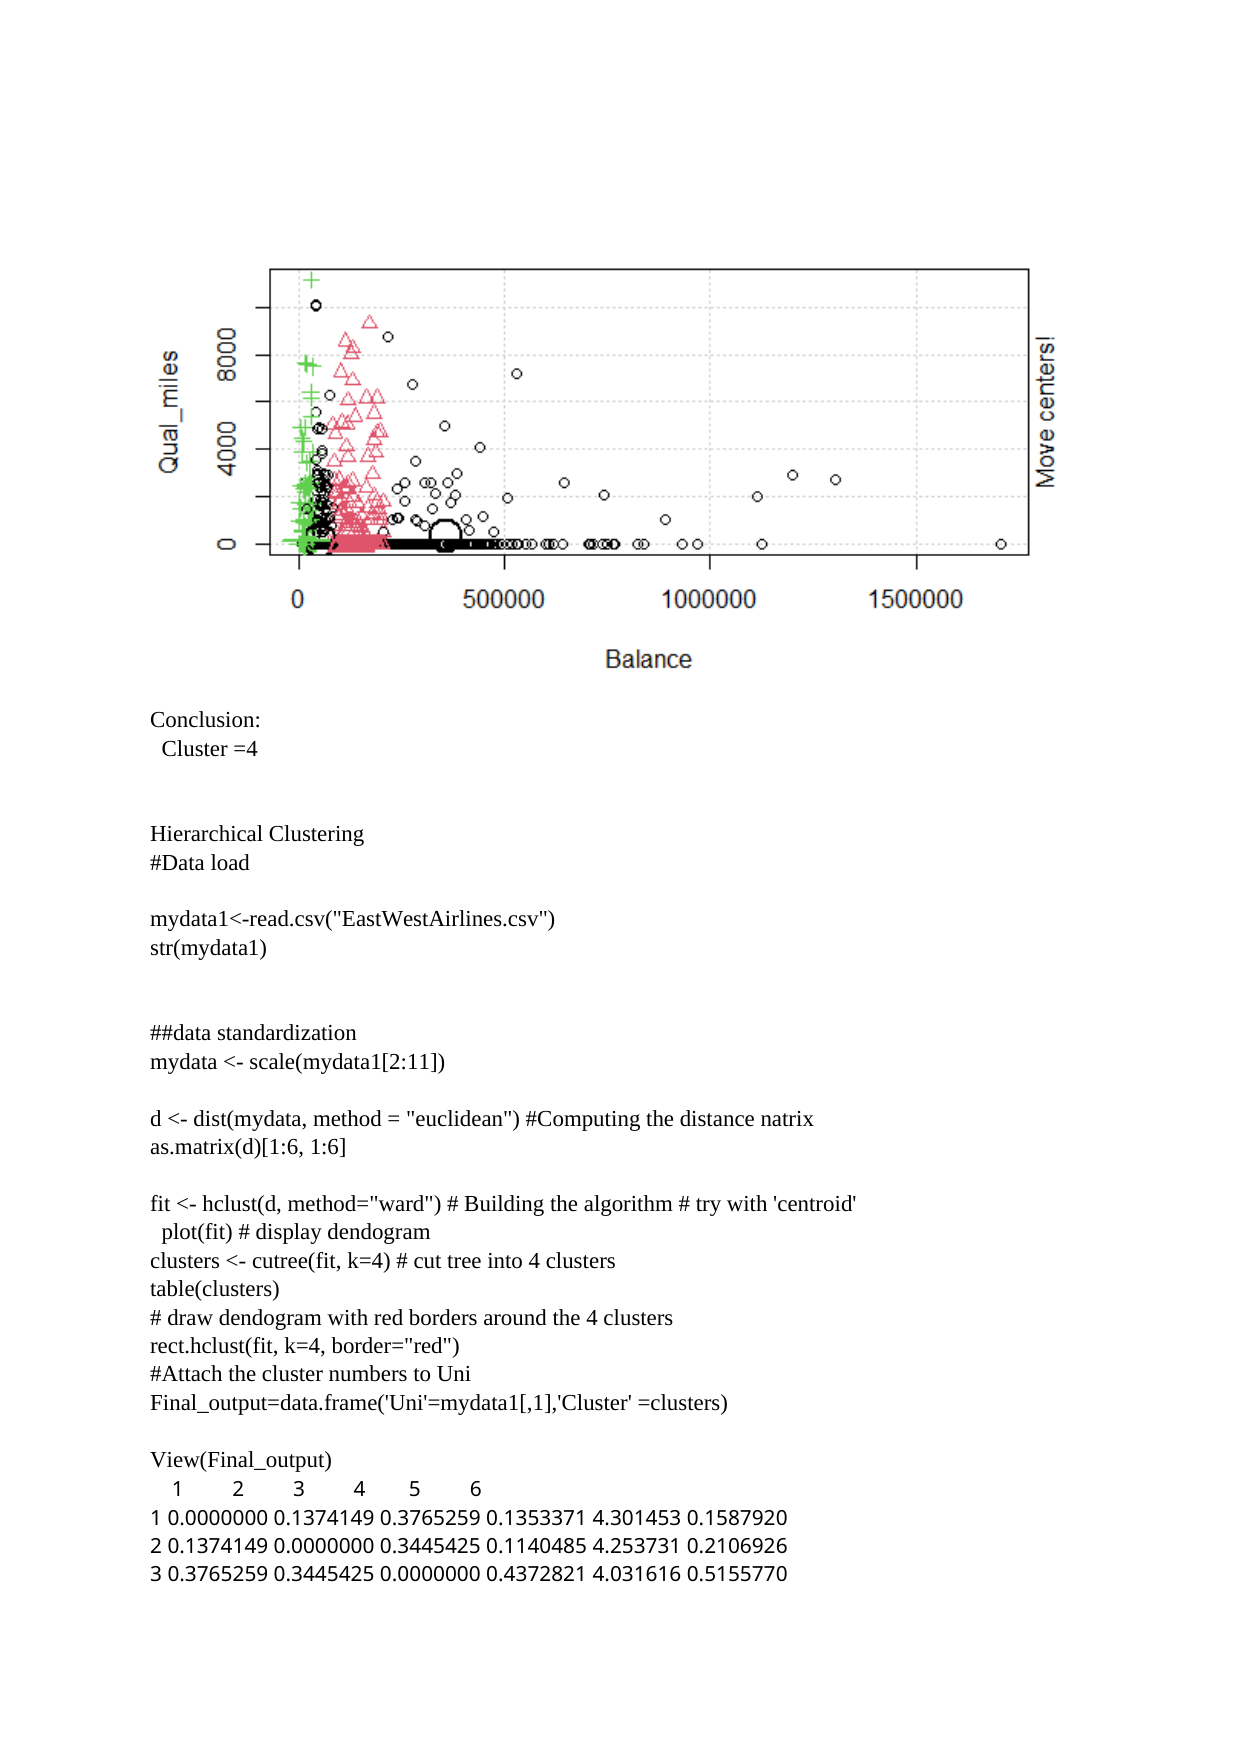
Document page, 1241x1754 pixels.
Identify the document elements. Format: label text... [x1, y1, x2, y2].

text 1 2 3 4 5 6 [150, 1474, 1090, 1503]
text d <- dist(mydata, method = "euclidean") #Computing the distance natrix [150, 1104, 1090, 1131]
text Final_output=data.frame('Uni'=mydata1[,1],'Cluster' =clusters) [150, 1389, 1090, 1415]
text 1 0.0000000 0.1374149 0.3765259 0.1353371 4.301453 0.1587920 [150, 1503, 1090, 1531]
text Conclusion: [150, 706, 1090, 733]
text mydata1<-read.csv("EastWestAirlines.csv") [150, 906, 1090, 932]
text fit <- hclust(d, method="ward") # Building the algorithm # try with 'centroid' [150, 1190, 1090, 1216]
picture [150, 150, 1091, 705]
text Hierarchical Clustering [150, 820, 1090, 847]
text as.matrix(d)[1:6, 1:6] [150, 1133, 1090, 1159]
text Cluster =4 [150, 735, 1090, 761]
text View(Final_output) [150, 1446, 1090, 1472]
text #Data load [150, 849, 1090, 875]
text # draw dendogram with red borders around the 4 clusters [150, 1304, 1090, 1330]
text clusters <- cutree(fit, k=4) # cut tree into 4 clusters [150, 1247, 1090, 1273]
text mydata <- scale(mydata1[2:11]) [150, 1048, 1090, 1074]
text plot(fit) # display dendogram [150, 1218, 1090, 1245]
text rect.hclust(fit, k=4, border="red") [150, 1332, 1090, 1358]
text 3 0.3765259 0.3445425 0.0000000 0.4372821 4.031616 0.5155770 [150, 1559, 1090, 1588]
text ##data standardization [150, 1019, 1090, 1046]
text 2 0.1374149 0.0000000 0.3445425 0.1140485 4.253731 0.2106926 [150, 1531, 1090, 1559]
text #Attach the cluster numbers to Uni [150, 1361, 1090, 1387]
text table(clusters) [150, 1275, 1090, 1302]
text str(mydata1) [150, 934, 1090, 960]
